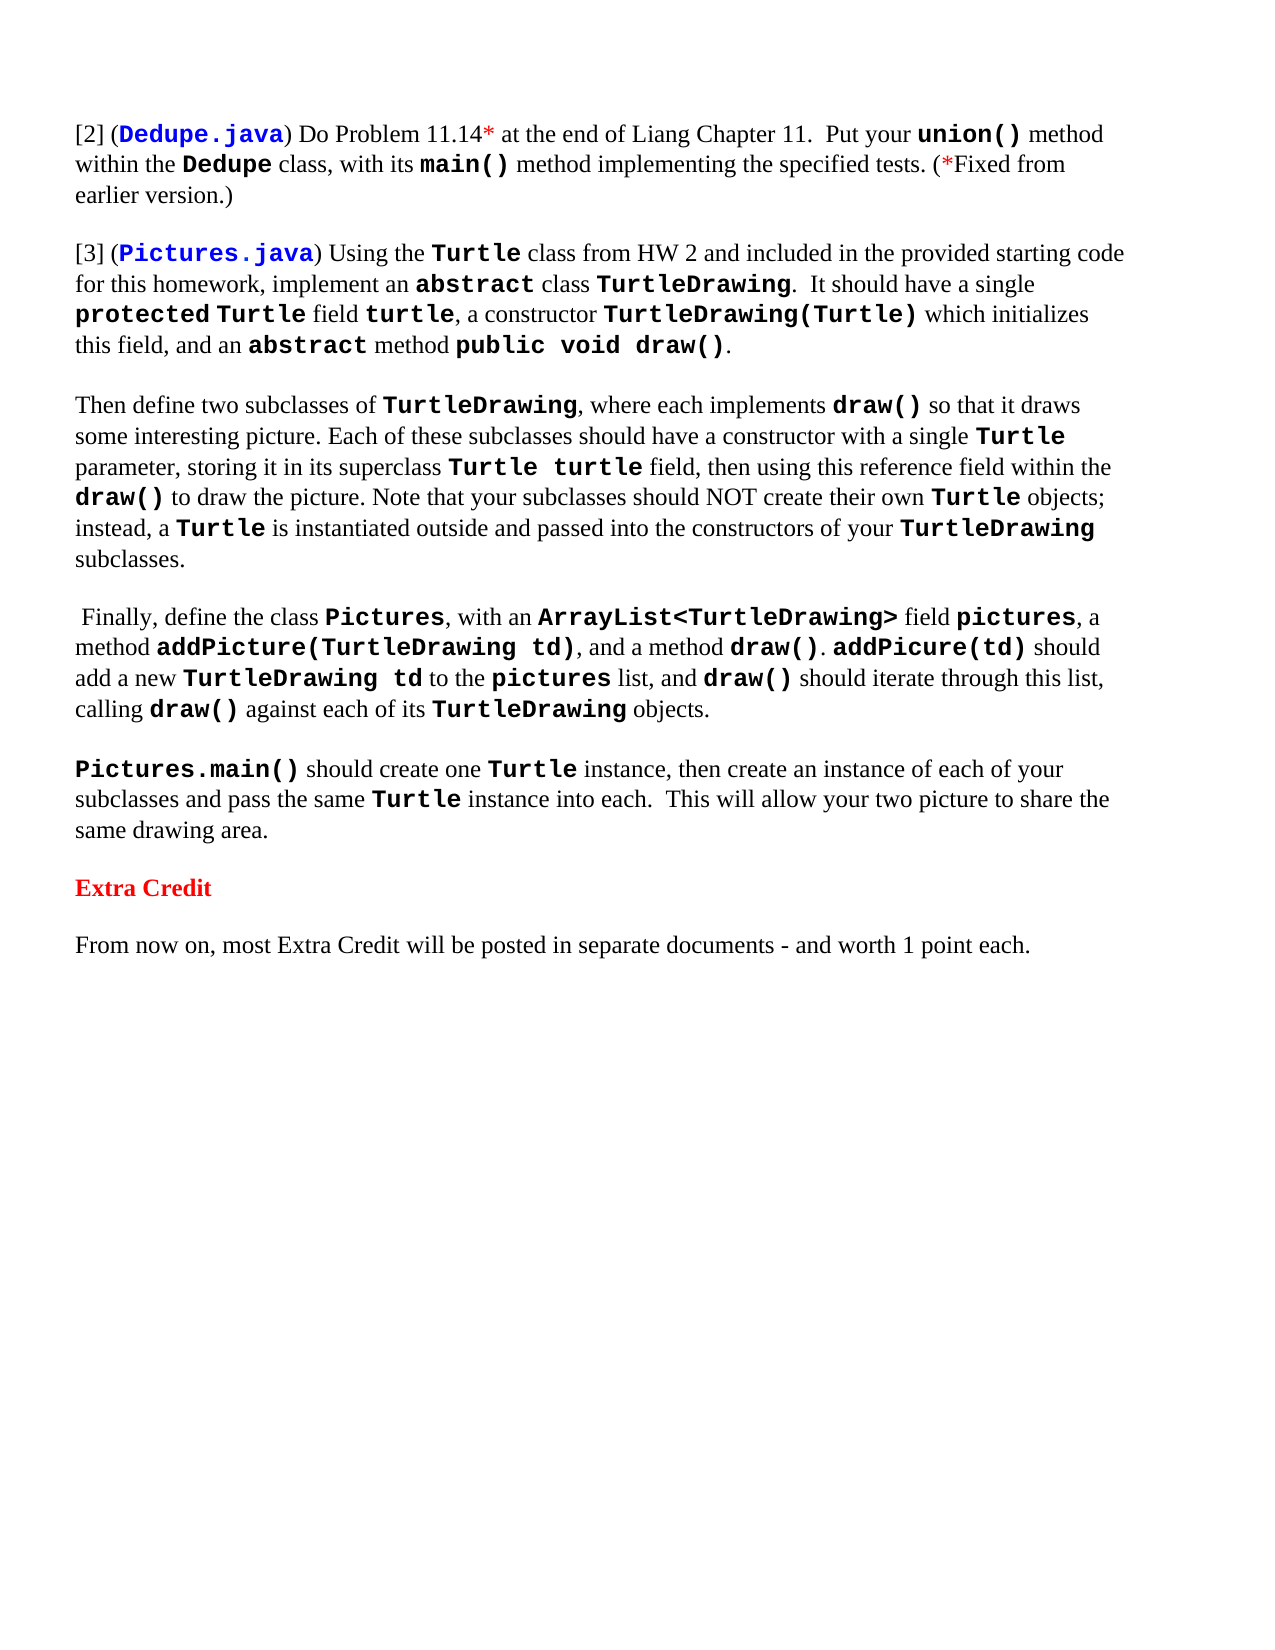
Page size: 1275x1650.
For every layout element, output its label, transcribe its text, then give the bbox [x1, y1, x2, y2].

text Extra Credit [75, 873, 1125, 902]
text Then define two subclasses of TurtleDrawing, where each implements draw() so that it draws some interesting picture. Each of these subclasses should have a constructor with a single Turtle parameter, storing it in its superclass Turtle turtle field, then using this reference field within the draw() to draw the picture. Note that your subclasses should NOT create their own Turtle objects; instead, a Turtle is instantiated outside and passed into the constructors of your TurtleDrawing subclasses. [75, 390, 1125, 573]
text Finally, define the class Pictures, with an ArrayList<TurtleDrawing> field pictures, a method addPicture(TurtleDrawing td), and a method draw(). addPicure(td) should add a new TurtleDrawing td to the pictures list, and draw() should iterate through this list, calling draw() against each of its TurtleDrawing objects. [75, 602, 1125, 725]
text [3] (Pictures.java) Using the Turtle class from HW 2 and included in the provided starting code for this homework, implement an abstract class TurtleDrawing. It should have a single protected Turtle field turtle, a constructor TurtleDrawing(Turtle) which initializes this field, and an abstract method public void draw(). [75, 238, 1125, 361]
text From now on, most Extra Credit will be posted in separate documents - and worth 1 point each. [75, 930, 1125, 959]
text Pictures.main() should create one Turtle instance, then create an instance of each of your subclasses and pass the same Turtle instance into each. This will allow your two picture to share the same drawing area. [75, 754, 1125, 844]
text [2] (Dedupe.java) Do Problem 11.14* at the end of Liang Chapter 11. Put your union() method within the Dedupe class, with its main() method implementing the specified tests. (*Fixed from earlier version.) [75, 119, 1125, 209]
